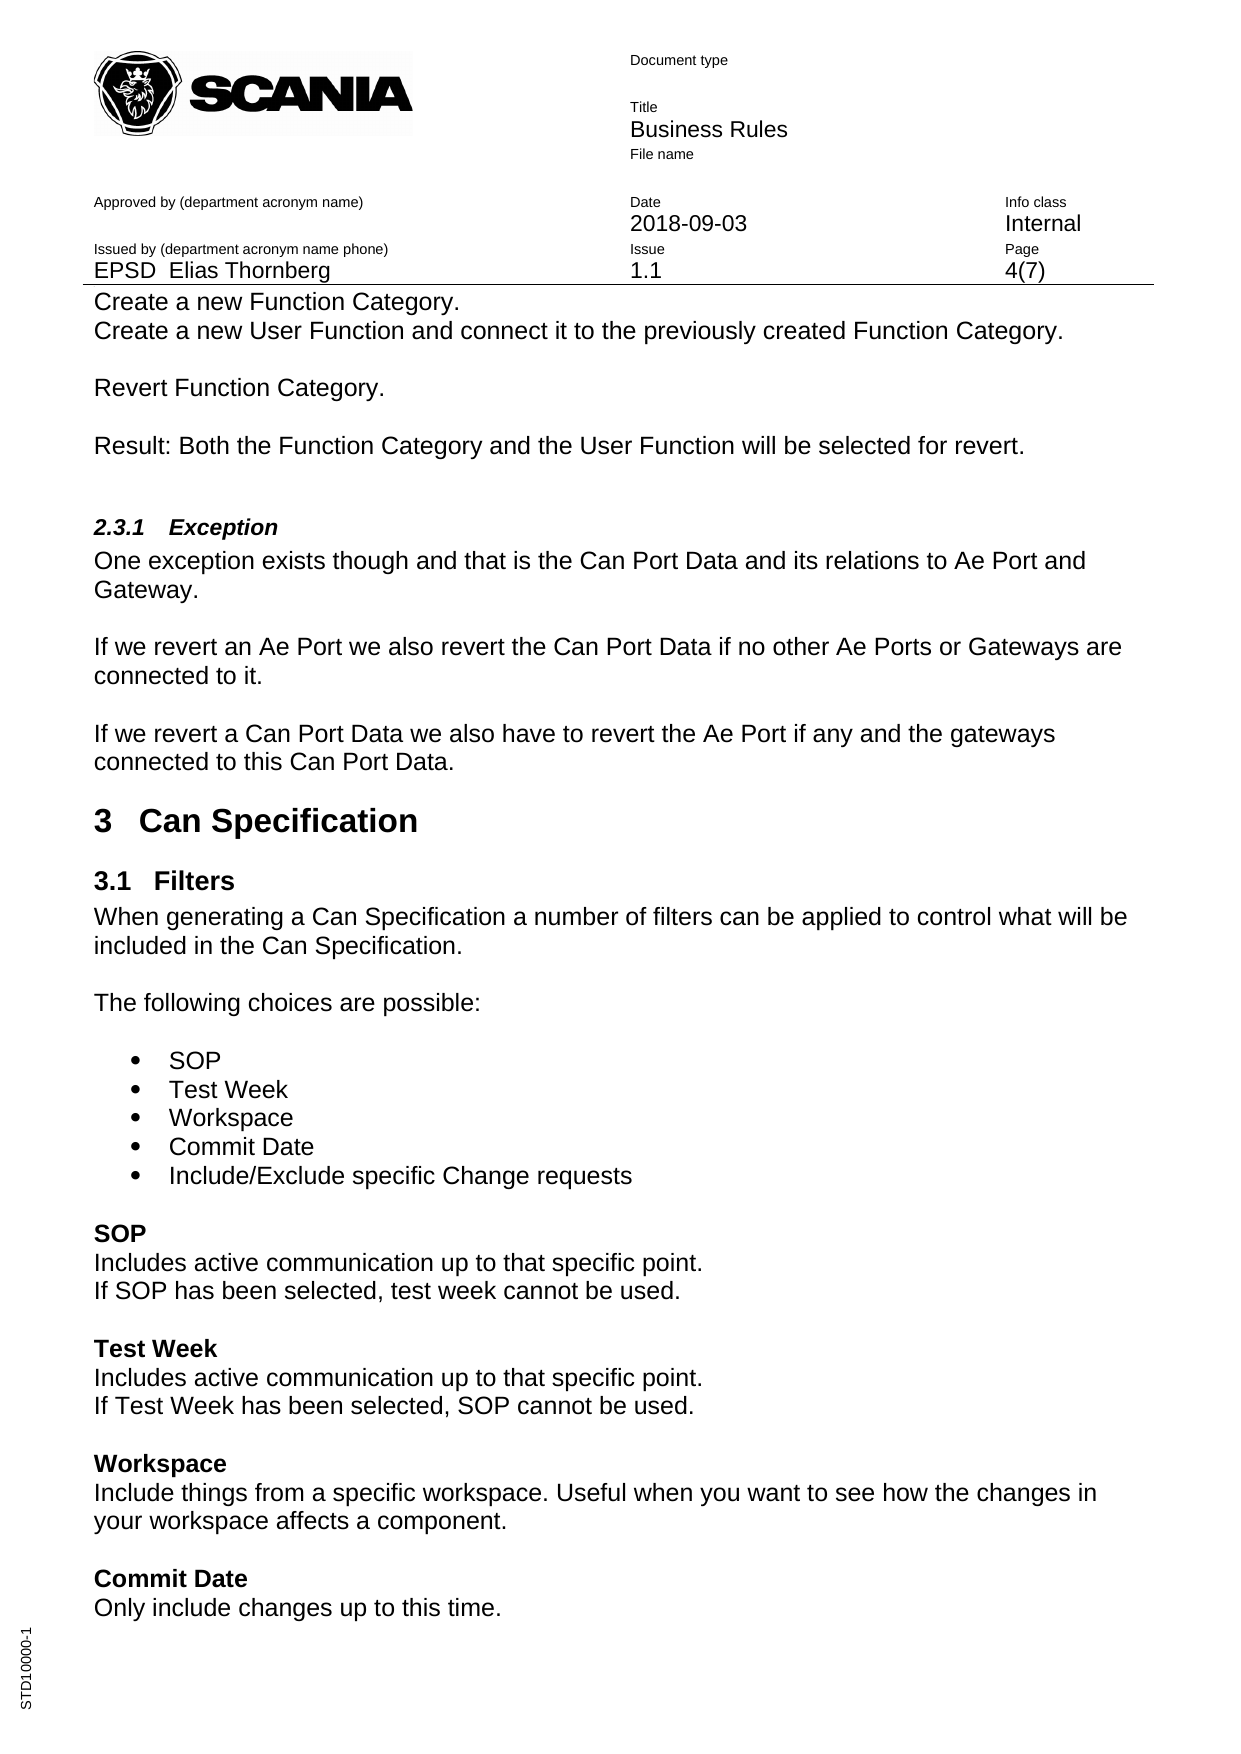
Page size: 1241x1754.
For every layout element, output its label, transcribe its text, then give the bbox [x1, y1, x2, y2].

text Includes active communication up to that specific point. [94, 1247, 1137, 1276]
subtitle Exception [94, 513, 1137, 540]
text Create a new Function Category. Create a new User Function and connect it to the previously created Function Category. [94, 287, 1137, 345]
text One exception exists though and that is the Can Port Data and its relations to Ae Port and Gateway. [94, 546, 1137, 603]
text Revert Function Category. [94, 373, 1137, 402]
text If we revert a Can Port Data we also have to revert the Ae Port if any and the gateways connected to this Can Port Data. [94, 718, 1137, 776]
text Include things from a specific workspace. Useful when you want to see how the changes in your workspace affects a component. [94, 1477, 1137, 1535]
text When generating a Can Specification a number of filters can be applied to control what will be included in the Can Specification. [94, 902, 1137, 959]
text Includes active communication up to that specific point. [94, 1362, 1137, 1391]
list Include/Exclude specific Change requests [131, 1161, 1137, 1190]
list Workspace [131, 1103, 1137, 1132]
text The following choices are possible: [94, 988, 1137, 1017]
text Workspace [94, 1449, 1137, 1477]
text Result: Both the Function Category and the User Function will be selected for revert. [94, 431, 1137, 460]
text If SOP has been selected, test week cannot be used. [94, 1276, 1137, 1305]
text If Test Week has been selected, SOP cannot be used. [94, 1391, 1137, 1420]
picture [93, 51, 413, 136]
subtitle Filters [94, 864, 1137, 896]
list Commit Date [131, 1132, 1137, 1161]
subtitle Can Specification [94, 801, 1137, 839]
text Test Week [94, 1334, 1137, 1362]
text If we revert an Ae Port we also revert the Can Port Data if no other Ae Ports or Gateways are connected to it. [94, 632, 1137, 690]
text Commit Date [94, 1564, 1137, 1592]
text SOP [94, 1219, 1137, 1247]
list SOP [131, 1046, 1137, 1074]
list Test Week [131, 1074, 1137, 1103]
text Only include changes up to this time. [94, 1592, 1137, 1621]
